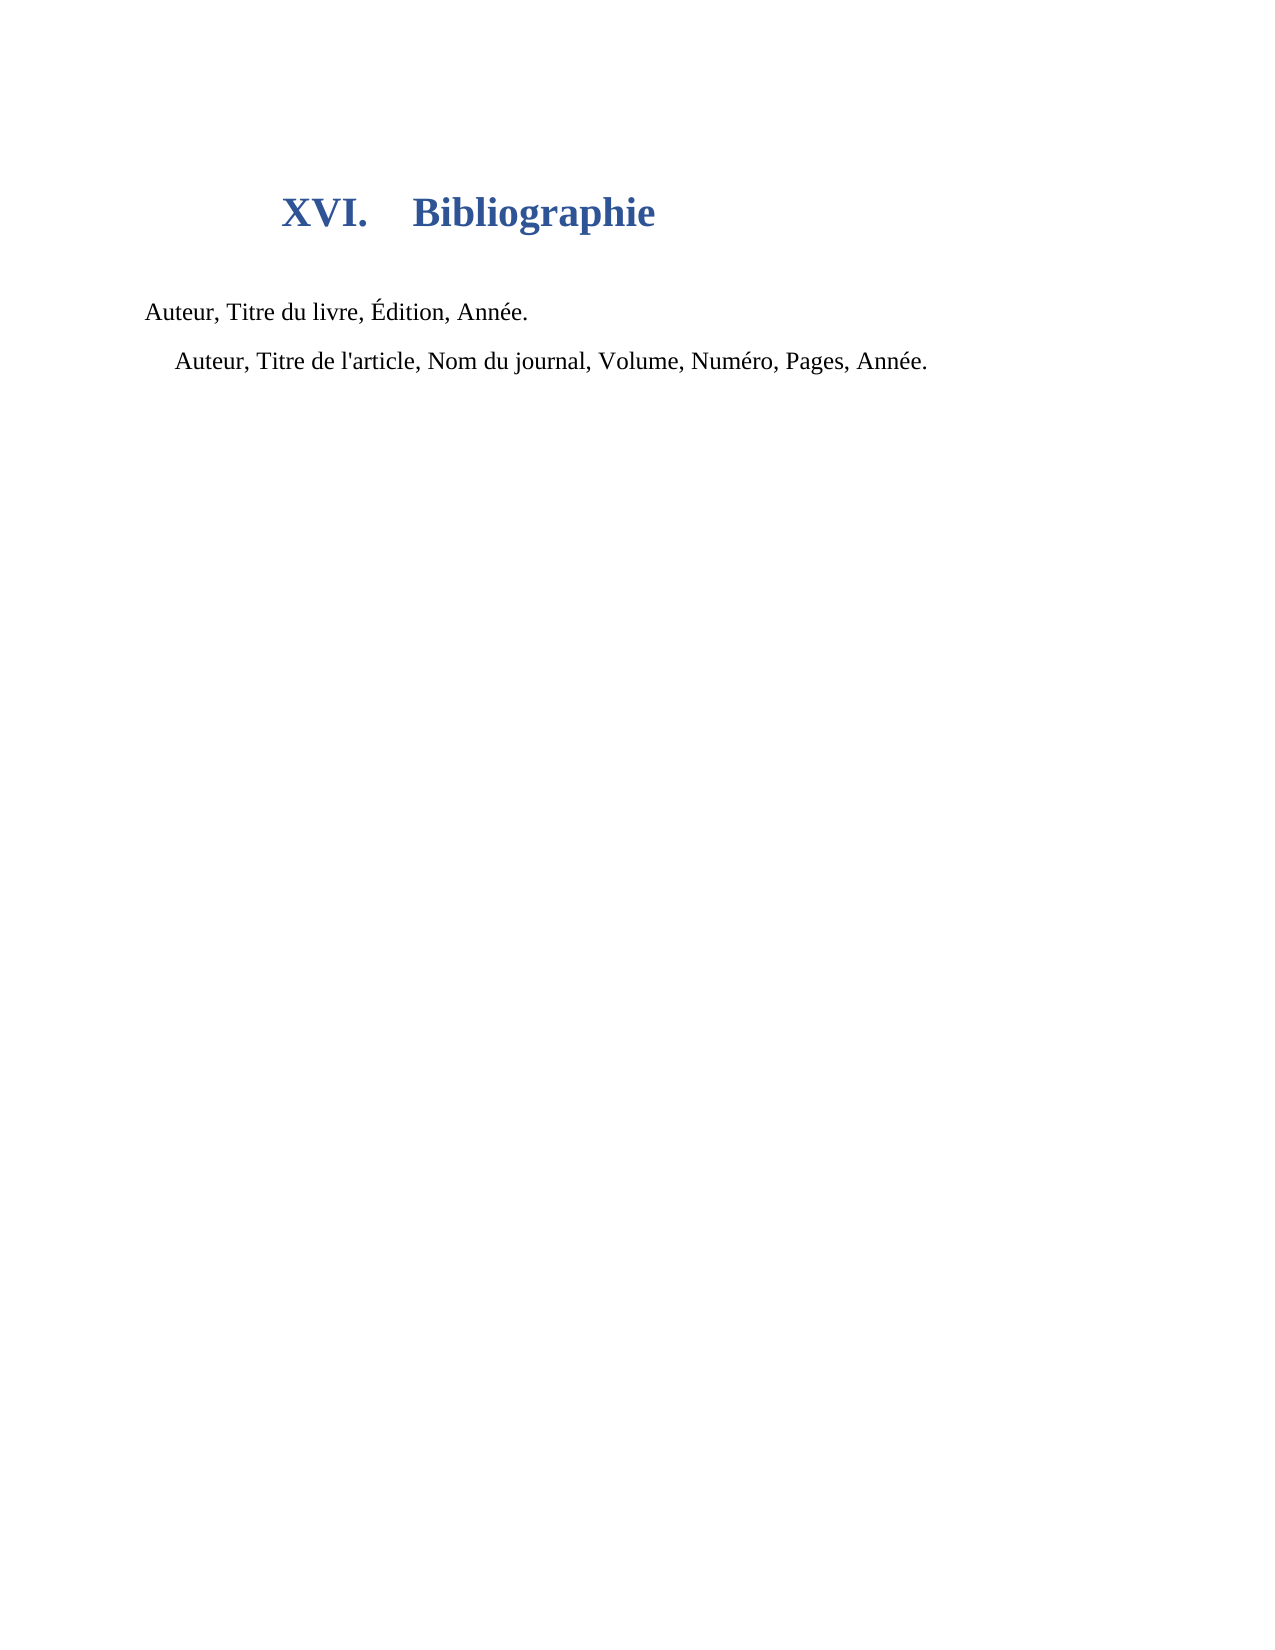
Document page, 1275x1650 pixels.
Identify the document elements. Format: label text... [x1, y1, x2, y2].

text  Auteur, Titre du livre, Édition, Année. [112, 297, 1162, 326]
text  Auteur, Titre de l'article, Nom du journal, Volume, Numéro, Pages, Année. [112, 346, 1162, 375]
subtitle Bibliographie [281, 187, 1162, 235]
